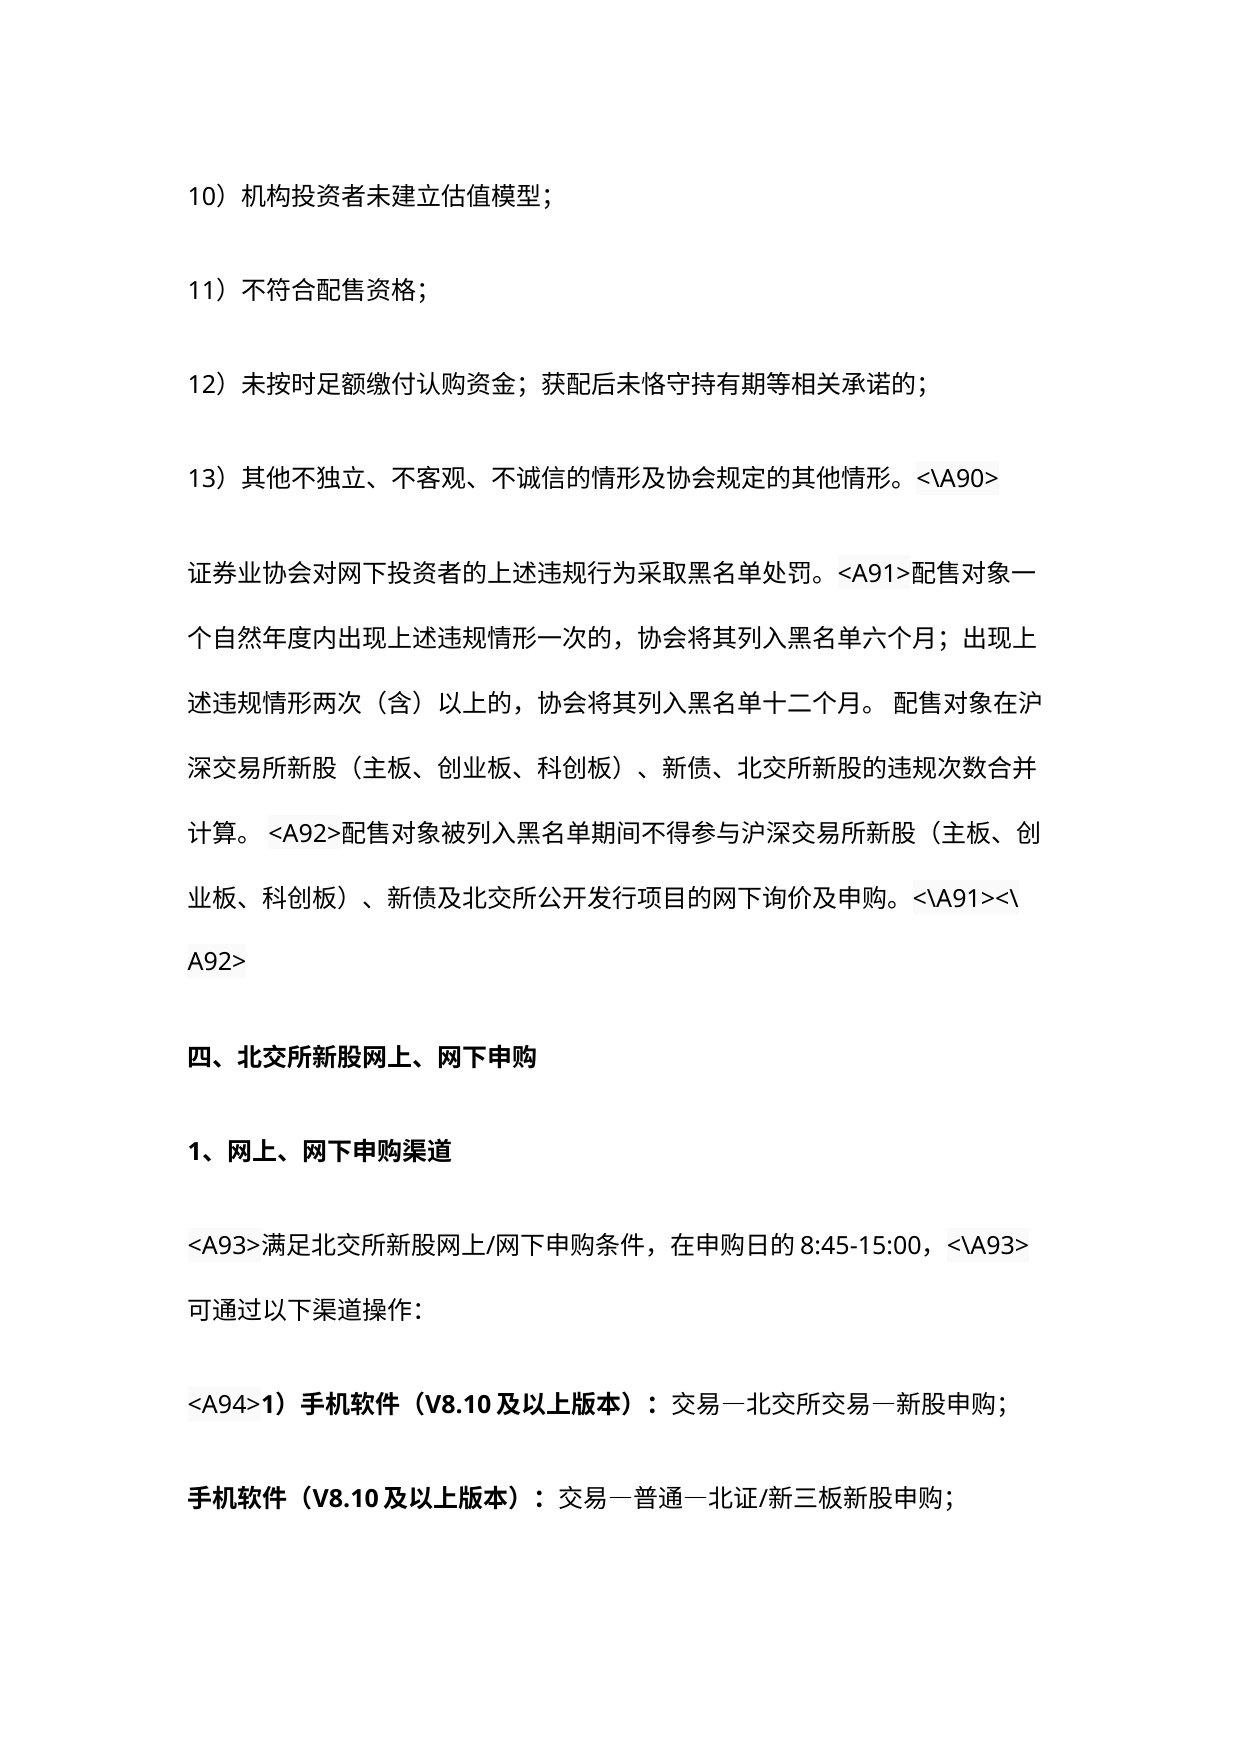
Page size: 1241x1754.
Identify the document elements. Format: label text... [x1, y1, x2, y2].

text 证券业协会对网下投资者的上述违规行为采取黑名单处罚。<A91>配售对象一个自然年度内出现上述违规情形一次的，协会将其列入黑名单六个月；出现上述违规情形两次（含）以上的，协会将其列入黑名单十二个月。 配售对象在沪深交易所新股（主板、创业板、科创板）、新债、北交所新股的违规次数合并计算。 <A92>配售对象被列入黑名单期间不得参与沪深交易所新股（主板、创业板、科创板）、新债及北交所公开发行项目的网下询价及申购。<\A91><\A92> [187, 539, 1053, 994]
text <A94>1）手机软件（V8.10及以上版本）：交易—北交所交易—新股申购； [187, 1370, 1053, 1435]
text 四、北交所新股网上、网下申购 [187, 1023, 1053, 1088]
text 10）机构投资者未建立估值模型； [187, 162, 1053, 227]
text 11）不符合配售资格； [187, 256, 1053, 321]
text 手机软件（V8.10及以上版本）：交易—普通—北证/新三板新股申购； [187, 1464, 1053, 1529]
text 1、网上、网下申购渠道 [187, 1117, 1053, 1182]
text <A93>满足北交所新股网上/网下申购条件，在申购日的8:45-15:00，<\A93>可通过以下渠道操作： [187, 1211, 1053, 1341]
text 13）其他不独立、不客观、不诚信的情形及协会规定的其他情形。<\A90> [187, 444, 1053, 509]
text 12）未按时足额缴付认购资金；获配后未恪守持有期等相关承诺的； [187, 350, 1053, 415]
